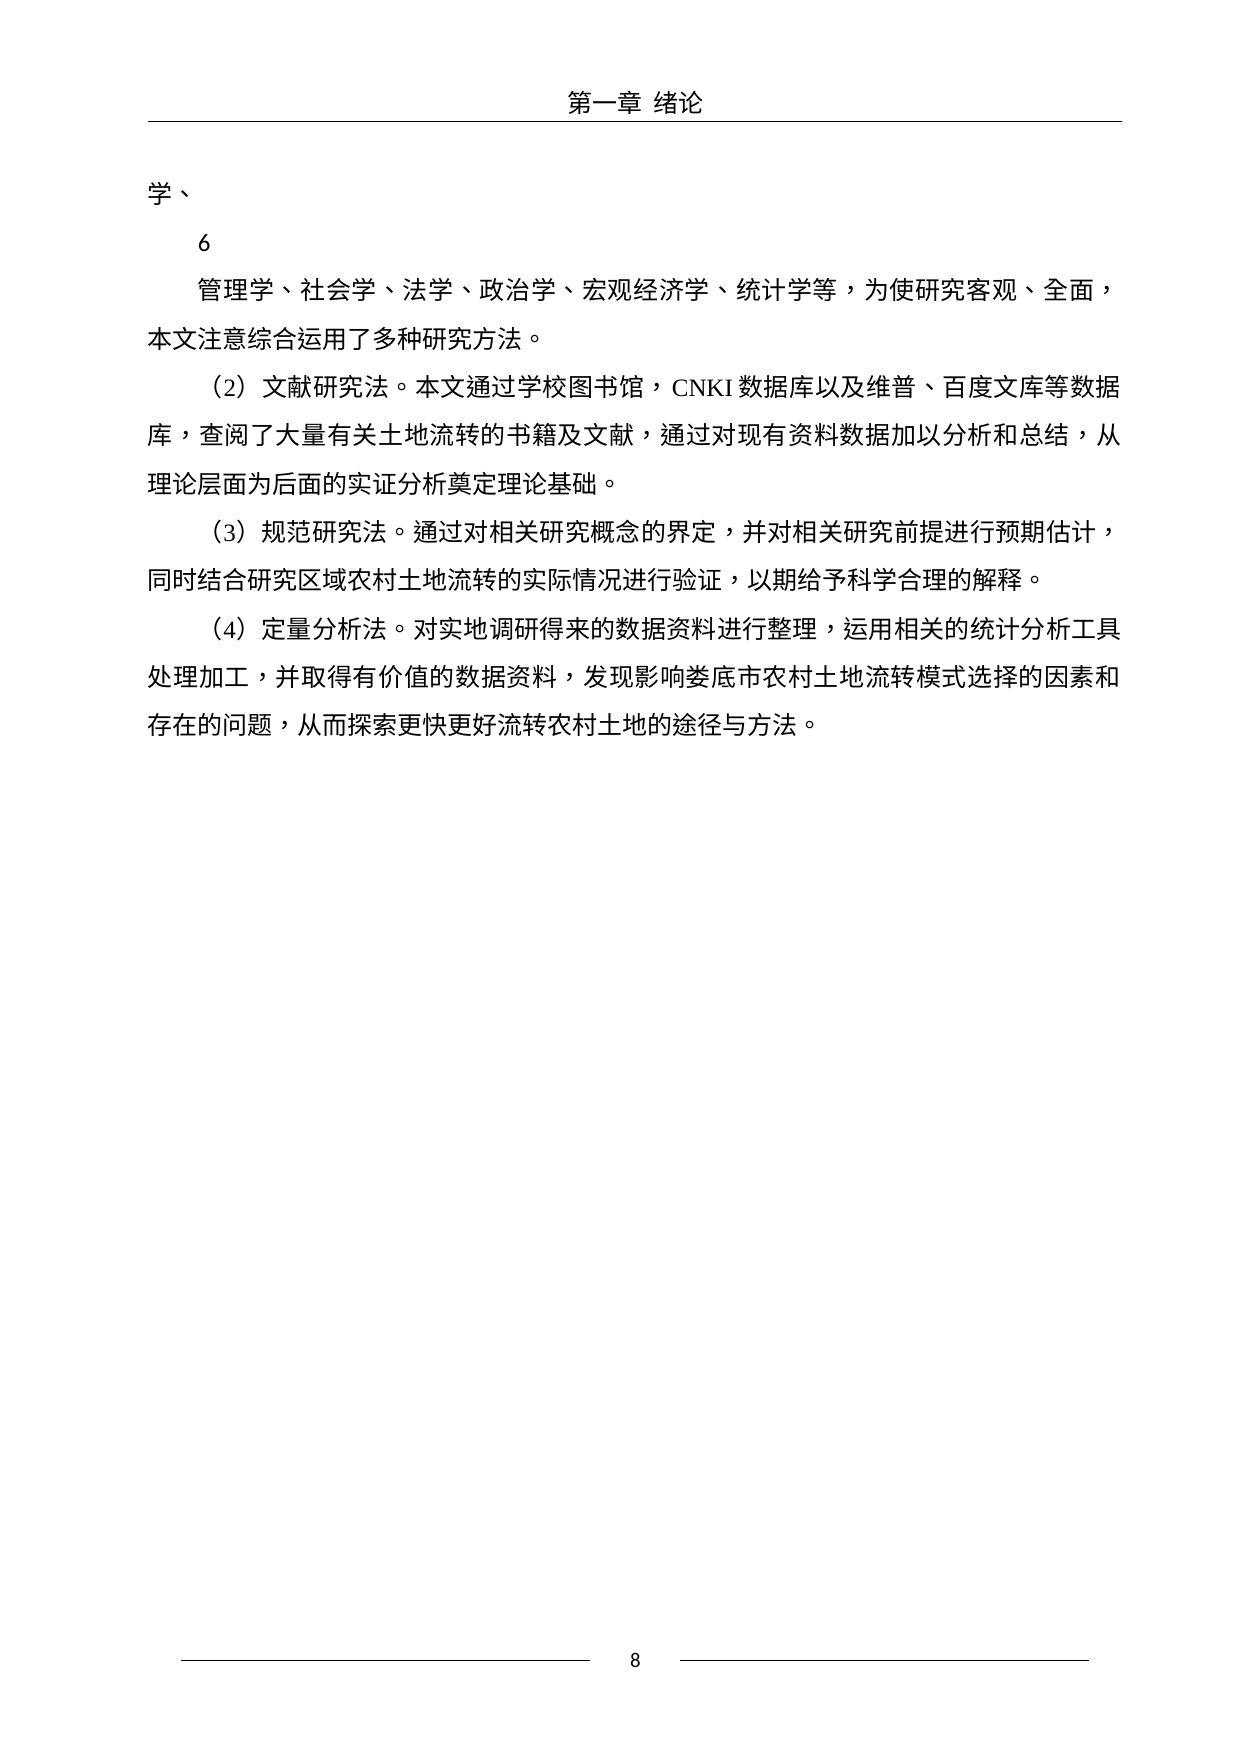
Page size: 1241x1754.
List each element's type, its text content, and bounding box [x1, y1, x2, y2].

text （3）规范研究法。通过对相关研究概念的界定，并对相关研究前提进行预期估计，同时结合研究区域农村土地流转的实际情况进行验证，以期给予科学合理的解释。 [148, 499, 1122, 596]
text （4）定量分析法。对实地调研得来的数据资料进行整理，运用相关的统计分析工具处理加工，并取得有价值的数据资料，发现影响娄底市农村土地流转模式选择的因素和存在的问题，从而探索更快更好流转农村土地的途径与方法。 [148, 596, 1122, 741]
text （2）文献研究法。本文通过学校图书馆，CNKI数据库以及维普、百度文库等数据库，查阅了大量有关土地流转的书籍及文献，通过对现有资料数据加以分析和总结，从理论层面为后面的实证分析奠定理论基础。 [148, 354, 1122, 499]
text 管理学、社会学、法学、政治学、宏观经济学、统计学等，为使研究客观、全面，本文注意综合运用了多种研究方法。 [148, 258, 1122, 354]
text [148, 161, 1122, 209]
text 6 [148, 209, 1122, 258]
